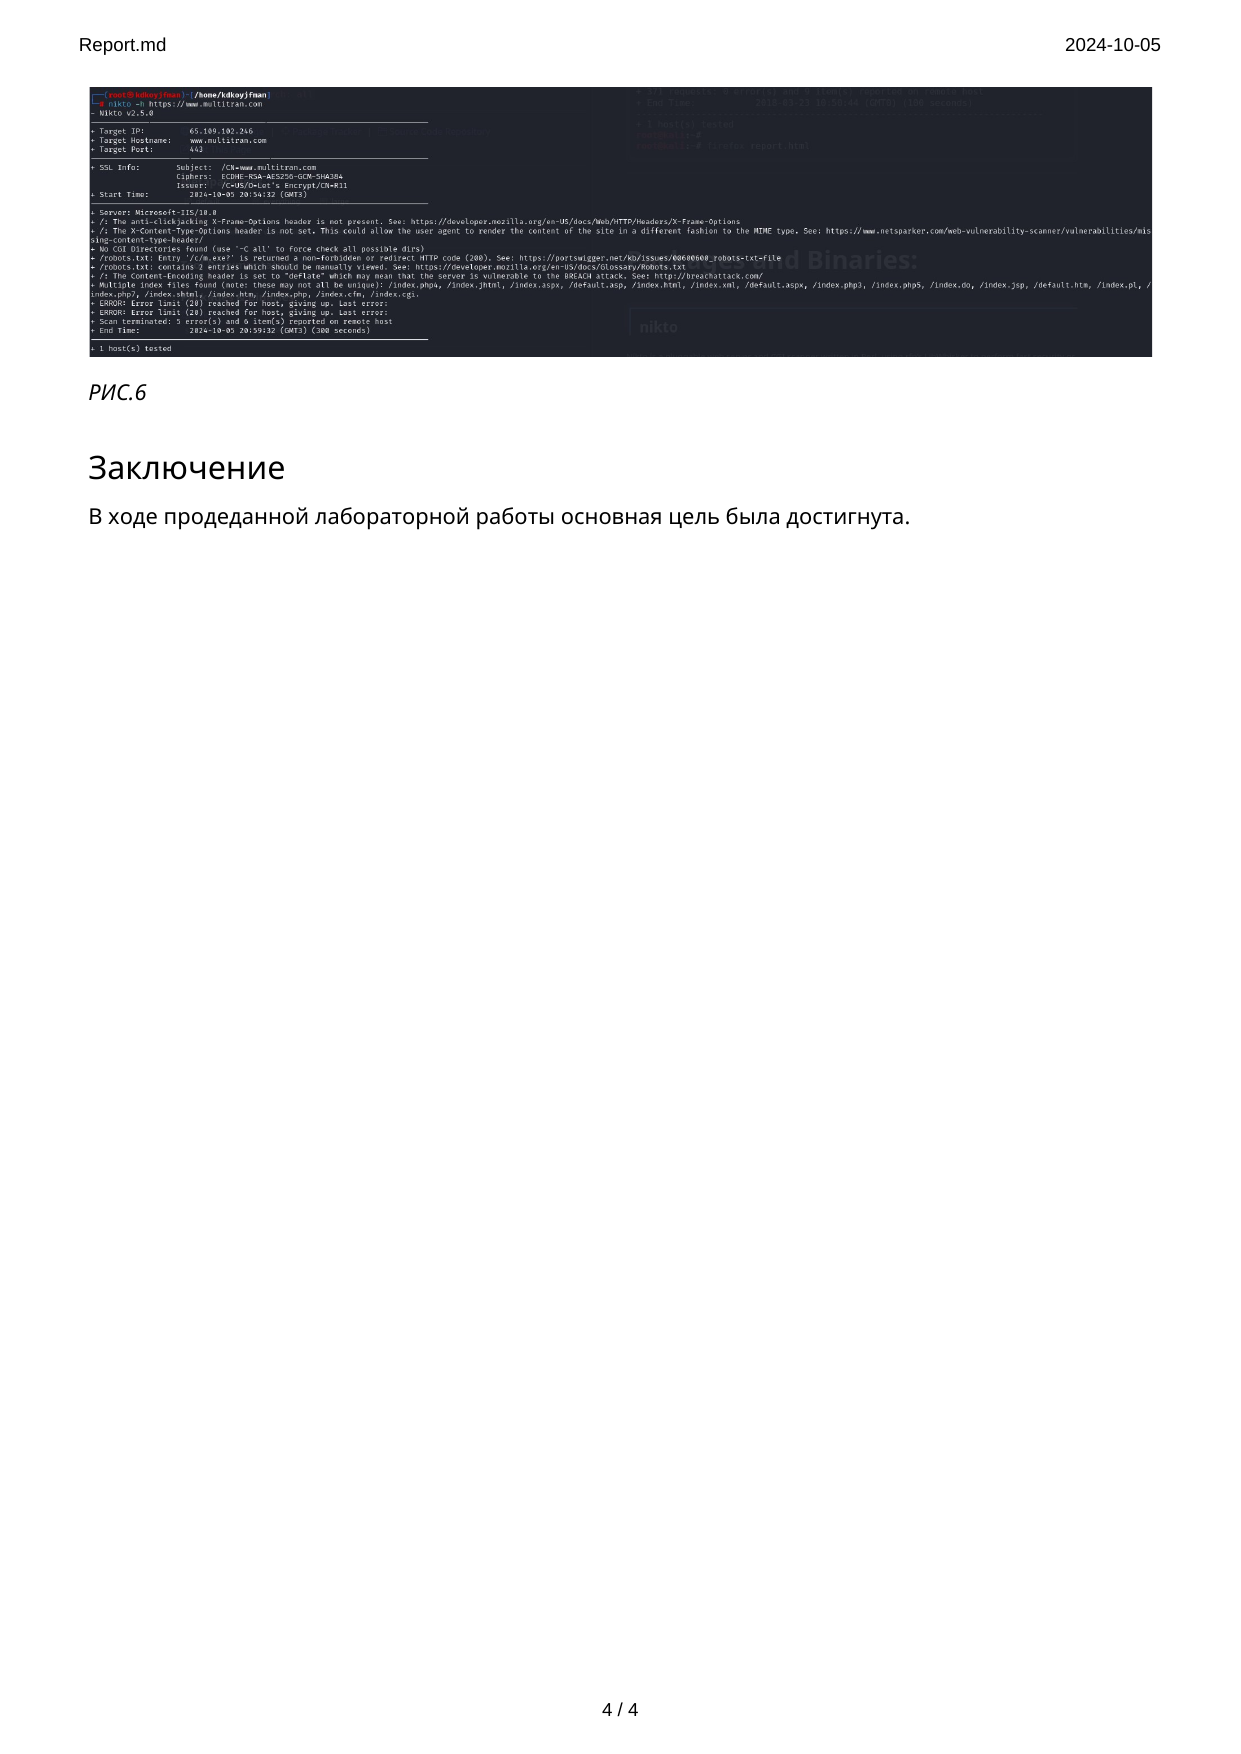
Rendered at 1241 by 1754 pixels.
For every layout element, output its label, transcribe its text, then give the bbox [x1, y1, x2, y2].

picture [89, 87, 1153, 357]
text РИС.6 [88, 377, 1092, 407]
text Заключение [88, 444, 1092, 488]
text В ходе продеданной лабораторной работы основная цель была достигнута. [88, 501, 1092, 531]
